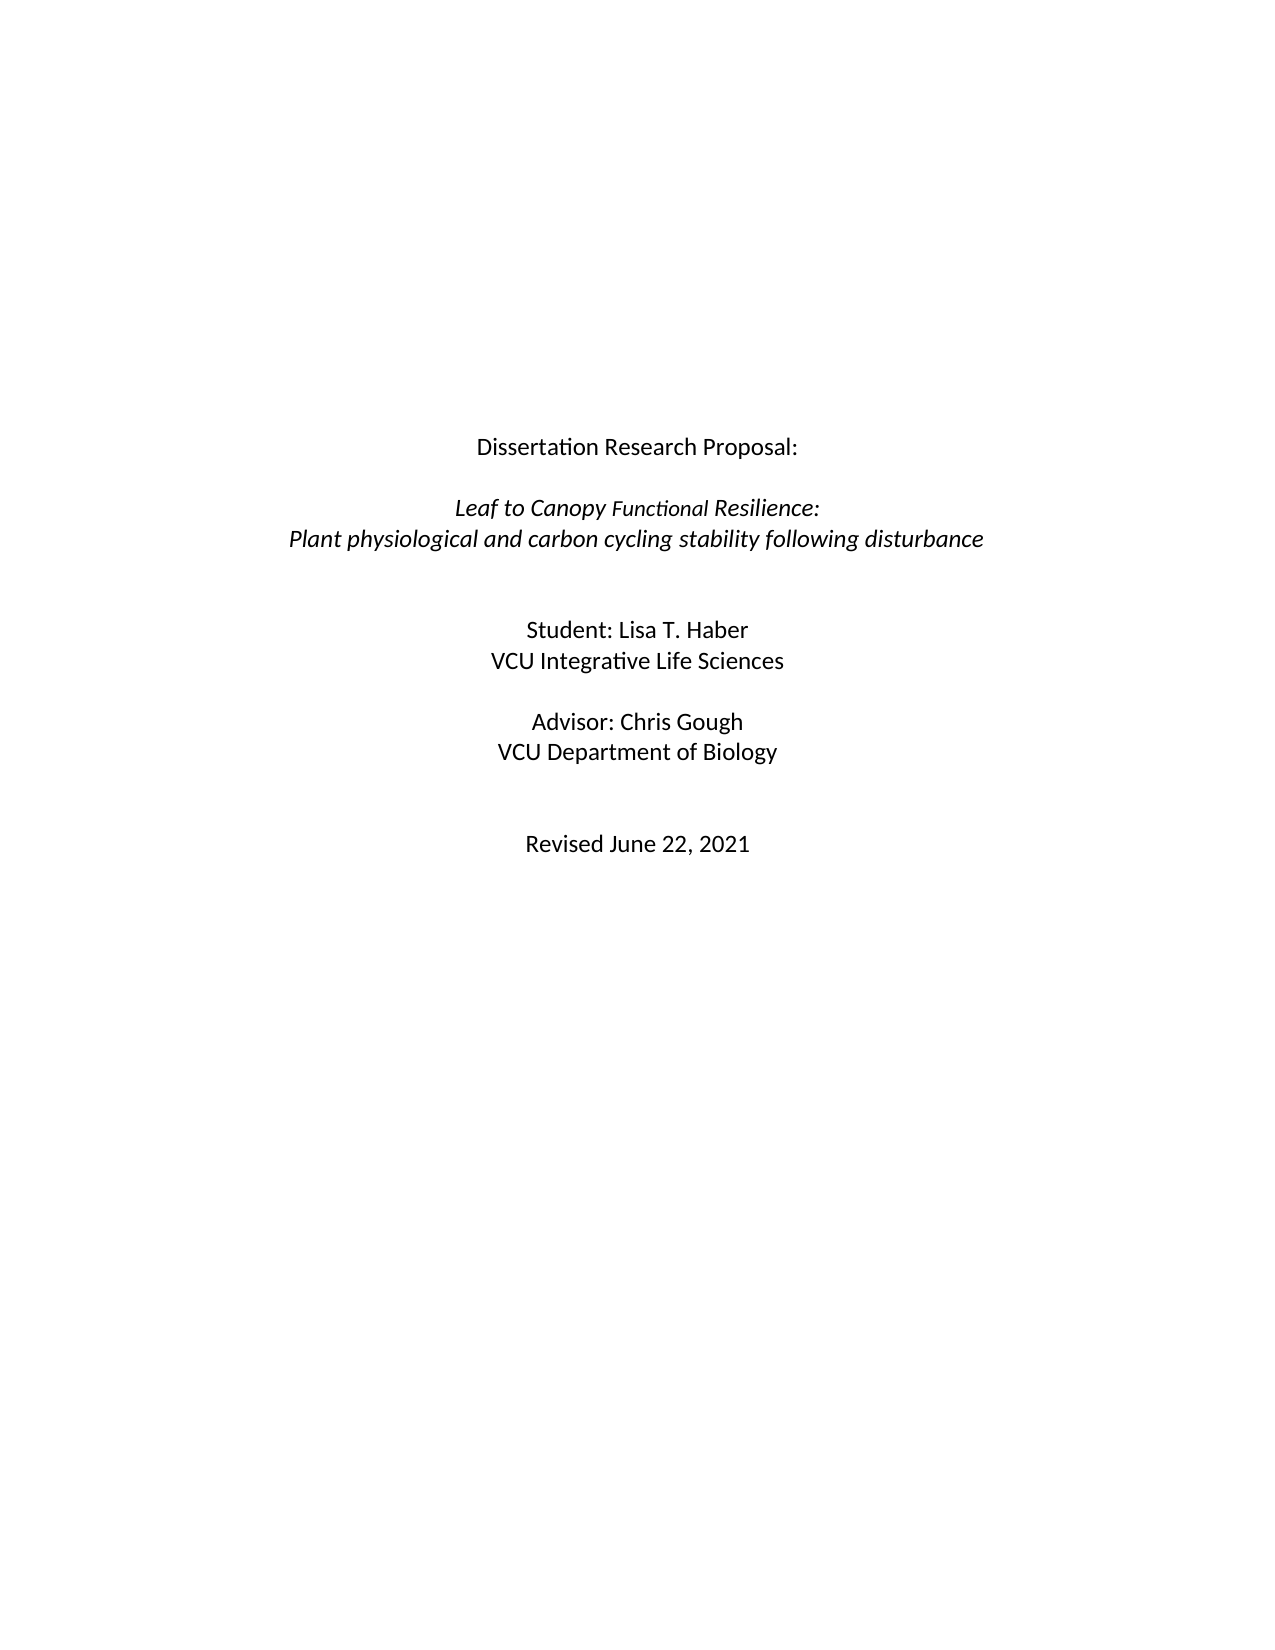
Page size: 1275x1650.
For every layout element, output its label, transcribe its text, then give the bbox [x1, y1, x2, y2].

text Student: Lisa T. Haber [150, 614, 1125, 645]
text Advisor: Chris Gough [150, 706, 1125, 736]
text Revised June 22, 2021 [150, 828, 1125, 858]
text Dissertation Research Proposal: [150, 431, 1125, 462]
text Leaf to Canopy Resilience: [150, 492, 1125, 523]
text VCU Department of Biology [150, 736, 1125, 767]
text Plant physiological and carbon cycling stability following disturbance [150, 523, 1125, 553]
text VCU Integrative Life Sciences [150, 645, 1125, 675]
